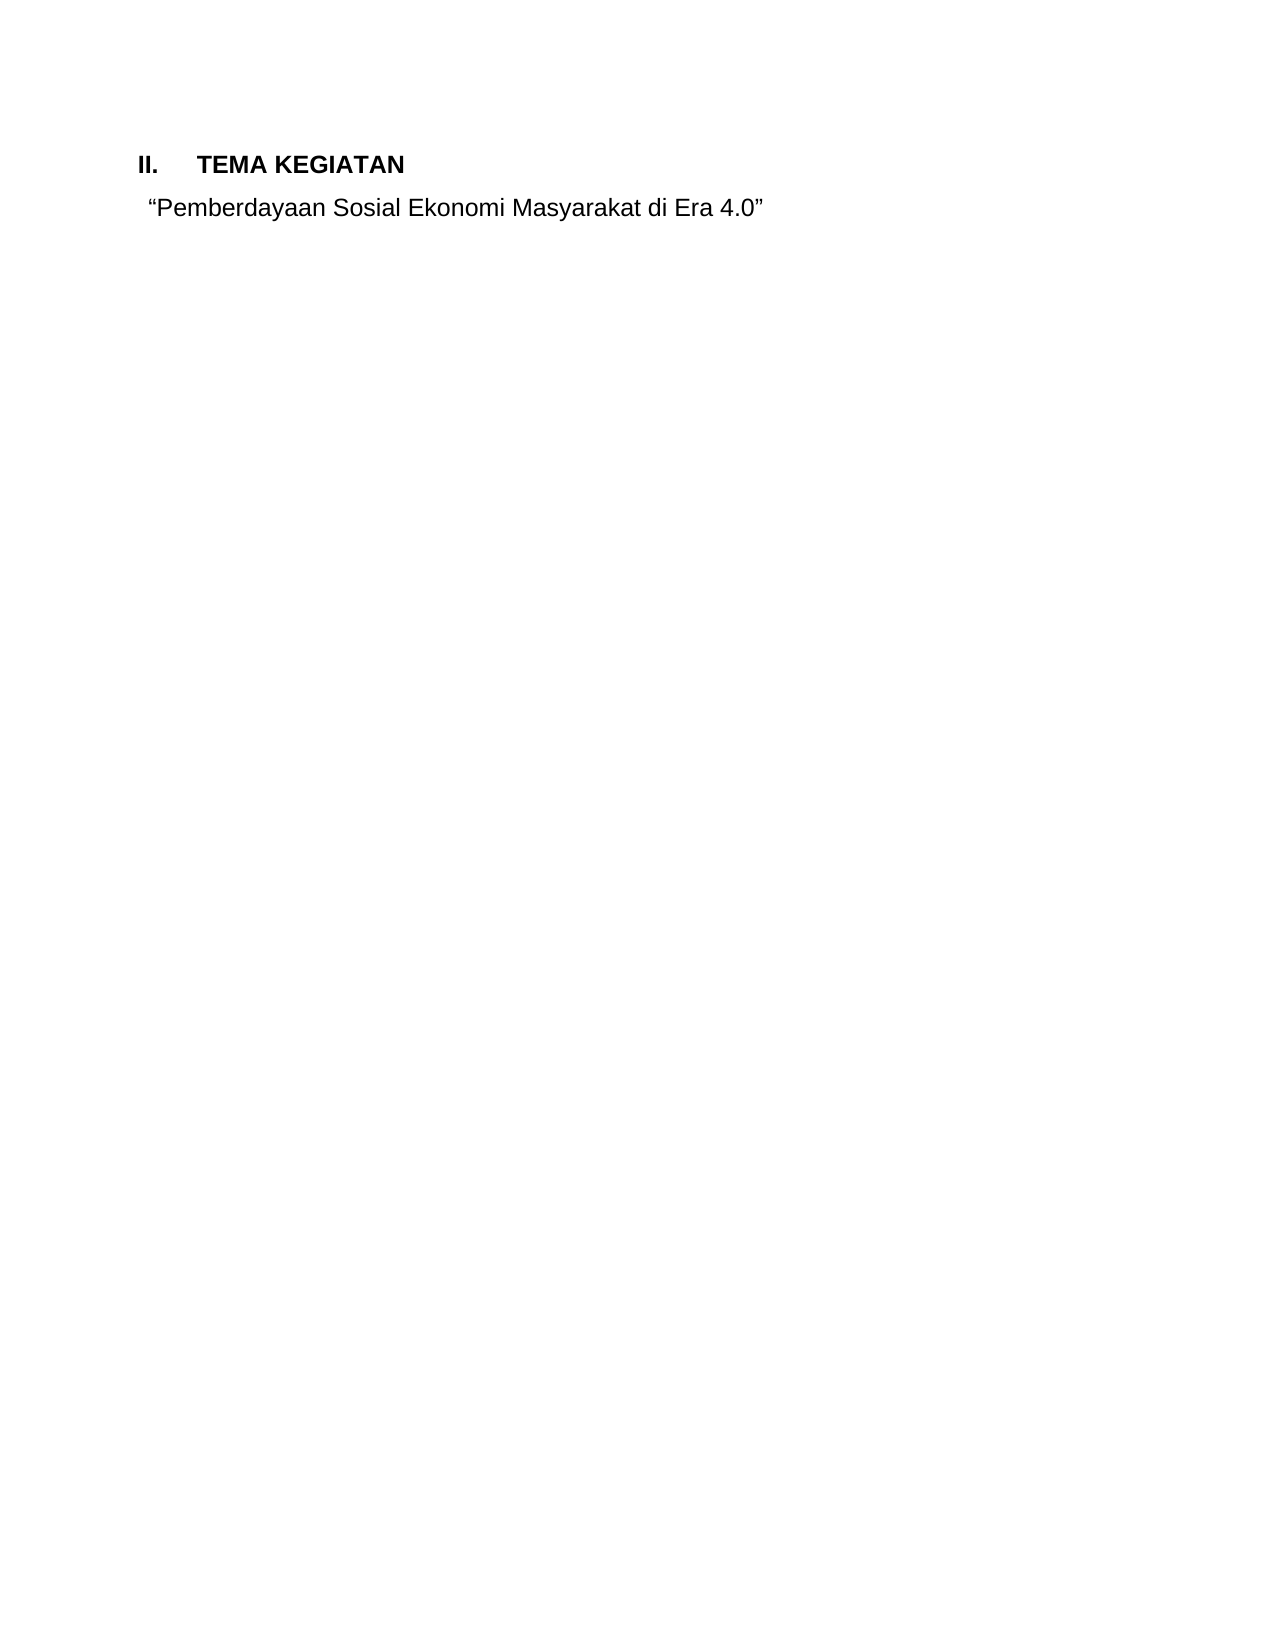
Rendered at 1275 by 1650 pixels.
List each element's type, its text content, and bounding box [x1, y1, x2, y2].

text “Pemberdayaan Sosial Ekonomi Masyarakat di Era 4.0” [148, 193, 1137, 222]
subtitle TEMA KEGIATAN [138, 150, 1137, 179]
